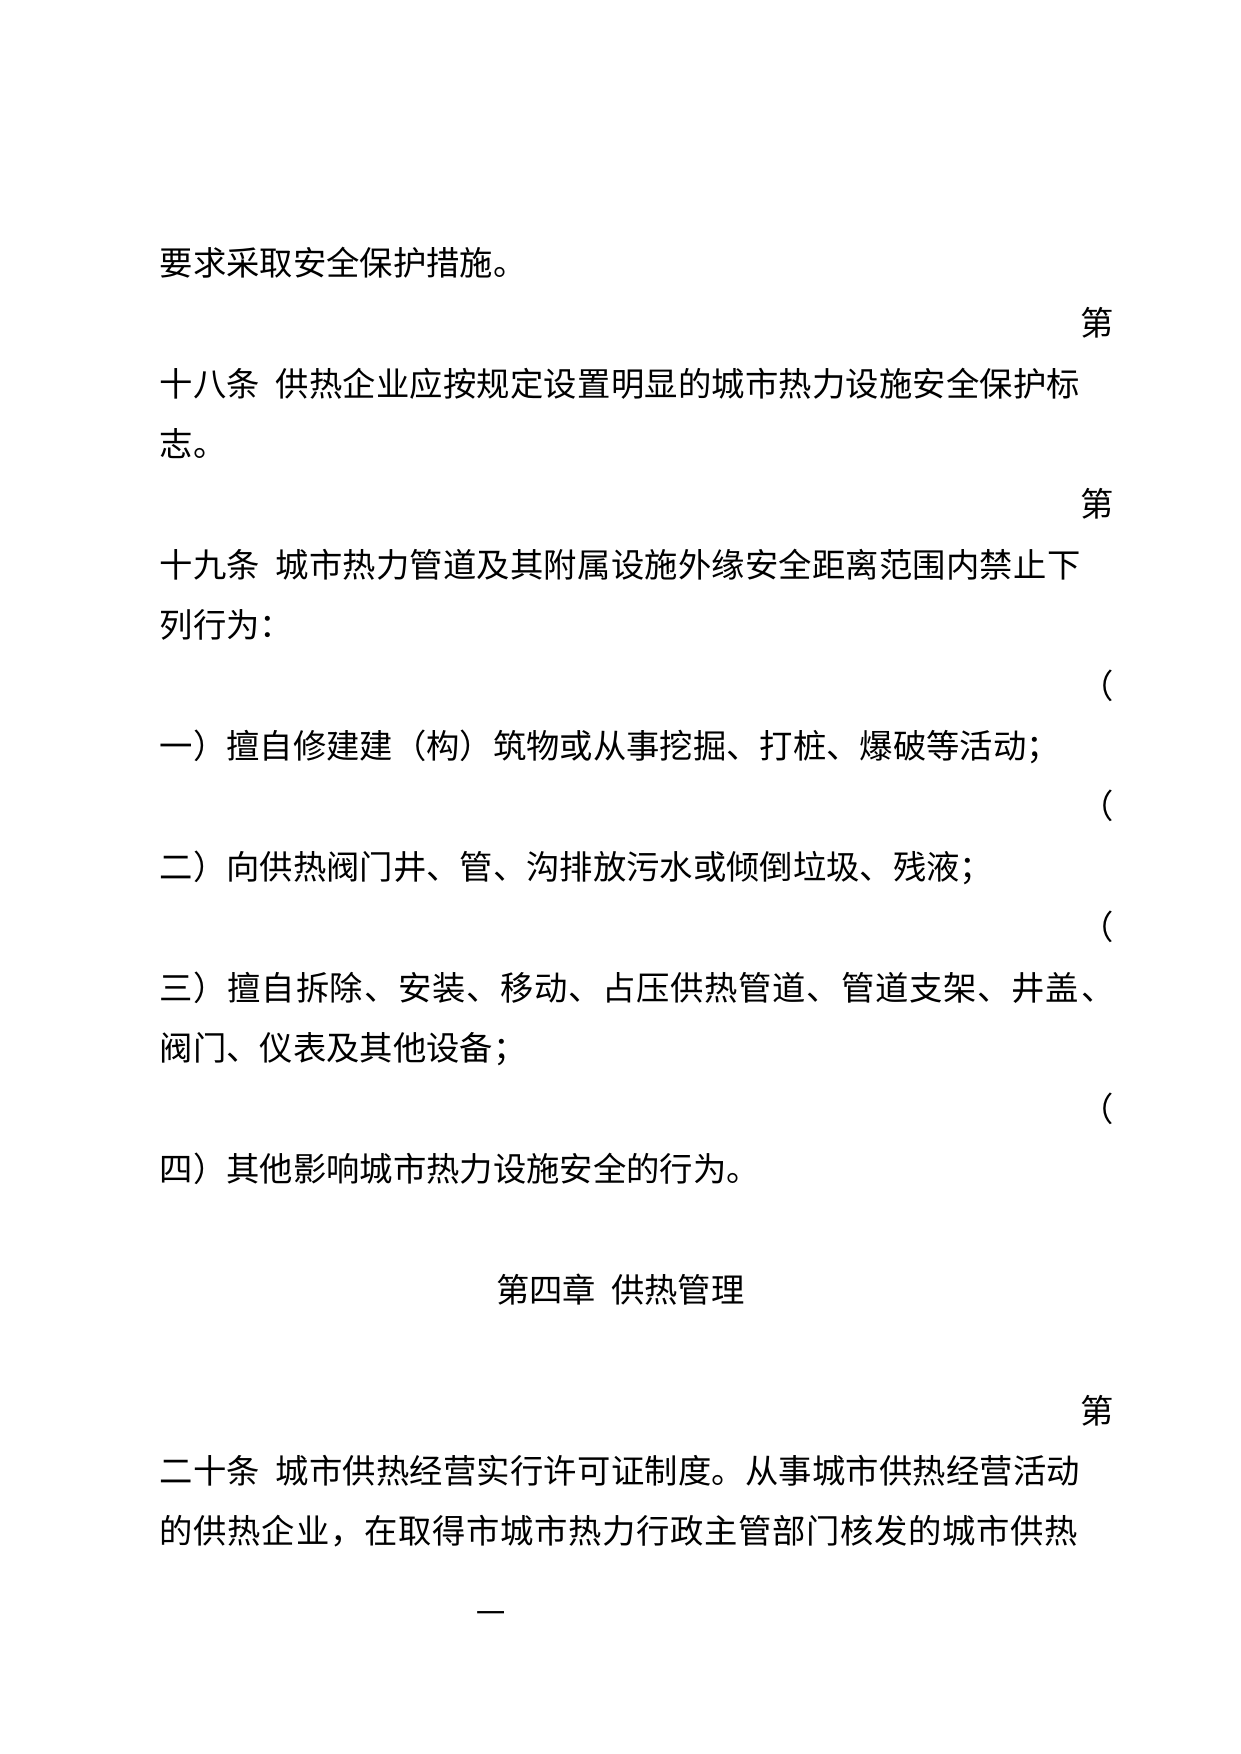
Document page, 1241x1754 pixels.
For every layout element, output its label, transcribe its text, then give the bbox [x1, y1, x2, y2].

text （四）其他影响城市热力设施安全的行为。 [159, 1070, 1081, 1191]
text 第十八条 供热企业应按规定设置明显的城市热力设施安全保护标志。 [159, 285, 1081, 466]
text 第四章 供热管理 [159, 1251, 1081, 1312]
text （三）擅自拆除、安装、移动、占压供热管道、管道支架、井盖、阀门、仪表及其他设备； [159, 889, 1081, 1070]
text 第十九条 城市热力管道及其附属设施外缘安全距离范围内禁止下列行为： [159, 466, 1081, 647]
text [159, 1372, 1081, 1553]
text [159, 224, 1081, 285]
text （二）向供热阀门井、管、沟排放污水或倾倒垃圾、残液； [159, 768, 1081, 889]
text （一）擅自修建建（构）筑物或从事挖掘、打桩、爆破等活动； [159, 647, 1081, 768]
